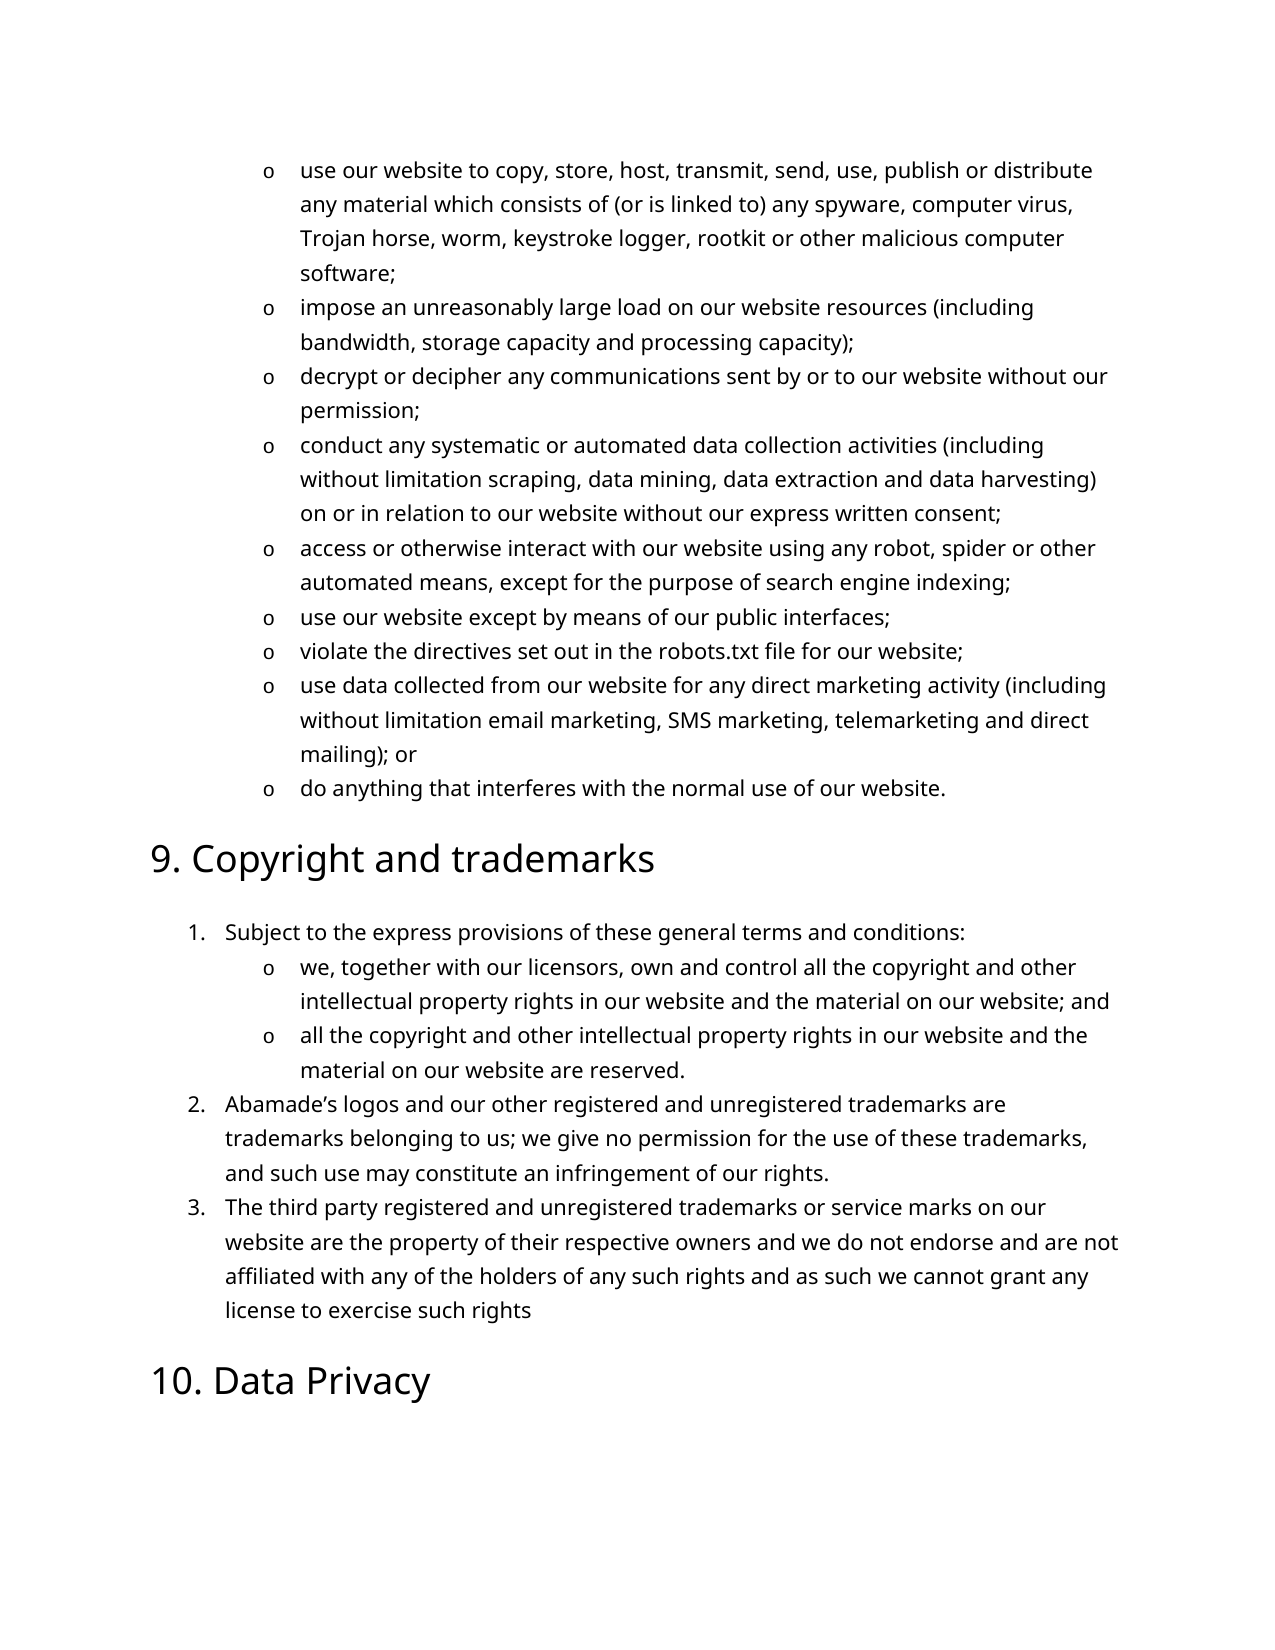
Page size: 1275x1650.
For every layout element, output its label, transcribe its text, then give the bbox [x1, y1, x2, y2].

list we, together with our licensors, own and control all the copyright and other intellectual property rights in our website and the material on our website; and [262, 947, 1125, 1016]
list The third party registered and unregistered trademarks or service marks on our website are the property of their respective owners and we do not endorse and are not affiliated with any of the holders of any such rights and as such we cannot grant any license to exercise such rights [187, 1187, 1125, 1325]
list impose an unreasonably large load on our website resources (including bandwidth, storage capacity and processing capacity); [262, 287, 1125, 356]
list access or otherwise interact with our website using any robot, spider or other automated means, except for the purpose of search engine indexing; [262, 528, 1125, 597]
list violate the directives set out in the robots.txt file for our website; [262, 631, 1125, 666]
list conduct any systematic or automated data collection activities (including without limitation scraping, data mining, data extraction and data harvesting) on or in relation to our website without our express written consent; [262, 425, 1125, 528]
text 9. Copyright and trademarks [150, 832, 1125, 883]
list all the copyright and other intellectual property rights in our website and the material on our website are reserved. [262, 1016, 1125, 1084]
list use data collected from our website for any direct marketing activity (including without limitation email marketing, SMS marketing, telemarketing and direct mailing); or [262, 666, 1125, 769]
list use our website except by means of our public interfaces; [262, 597, 1125, 631]
list use our website to copy, store, host, transmit, send, use, publish or distribute any material which consists of (or is linked to) any spyware, computer virus, Trojan horse, worm, keystroke logger, rootkit or other malicious computer software; [262, 150, 1125, 287]
list decrypt or decipher any communications sent by or to our website without our permission; [262, 356, 1125, 425]
list Subject to the express provisions of these general terms and conditions: [187, 912, 1125, 947]
list Abamade’s logos and our other registered and unregistered trademarks are trademarks belonging to us; we give no permission for the use of these trademarks, and such use may constitute an infringement of our rights. [187, 1084, 1125, 1187]
list do anything that interferes with the normal use of our website. [262, 769, 1125, 803]
text 10. Data Privacy [150, 1354, 1125, 1405]
